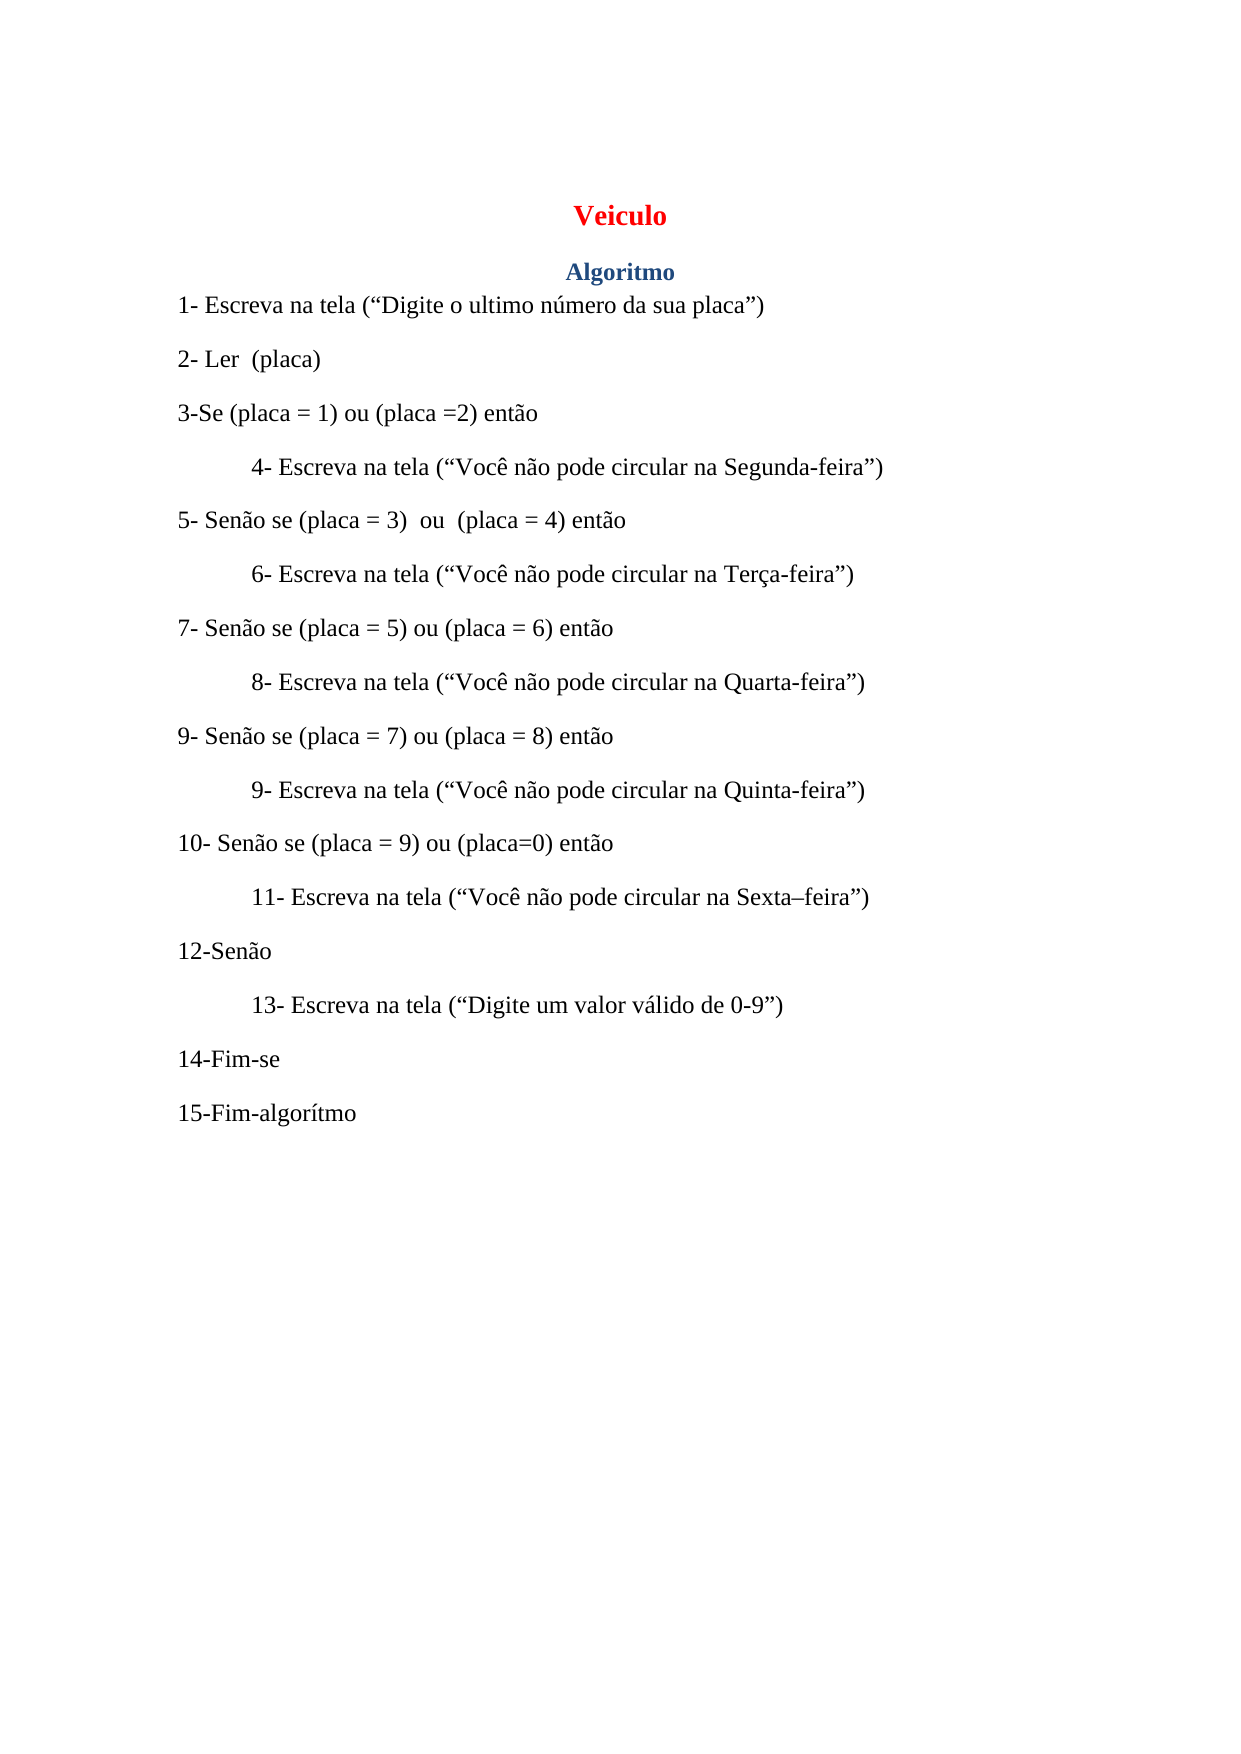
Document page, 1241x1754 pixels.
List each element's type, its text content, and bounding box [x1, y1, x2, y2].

text 4- Escreva na tela (“Você não pode circular na Segunda-feira”) [177, 452, 1063, 480]
text 2- Ler (placa) [177, 344, 1063, 373]
text 14-Fim-se [177, 1044, 1063, 1073]
text 8- Escreva na tela (“Você não pode circular na Quarta-feira”) [177, 667, 1063, 696]
text 3-Se (placa = 1) ou (placa =2) então [177, 398, 1063, 426]
text 7- Senão se (placa = 5) ou (placa = 6) então [177, 613, 1063, 642]
text 11- Escreva na tela (“Você não pode circular na Sexta–feira”) [177, 882, 1063, 911]
subtitle Algoritmo [177, 257, 1063, 286]
text 15-Fim-algorítmo [177, 1098, 1063, 1127]
text 6- Escreva na tela (“Você não pode circular na Terça-feira”) [177, 559, 1063, 588]
subtitle Veiculo [177, 198, 1063, 231]
text 12-Senão [177, 936, 1063, 965]
text 5- Senão se (placa = 3) ou (placa = 4) então [177, 505, 1063, 534]
text 9- Escreva na tela (“Você não pode circular na Quinta-feira”) [177, 775, 1063, 803]
text 1- Escreva na tela (“Digite o ultimo número da sua placa”) [177, 290, 1063, 319]
text 9- Senão se (placa = 7) ou (placa = 8) então [177, 721, 1063, 749]
text 13- Escreva na tela (“Digite um valor válido de 0-9”) [177, 990, 1063, 1019]
text 10- Senão se (placa = 9) ou (placa=0) então [177, 828, 1063, 857]
